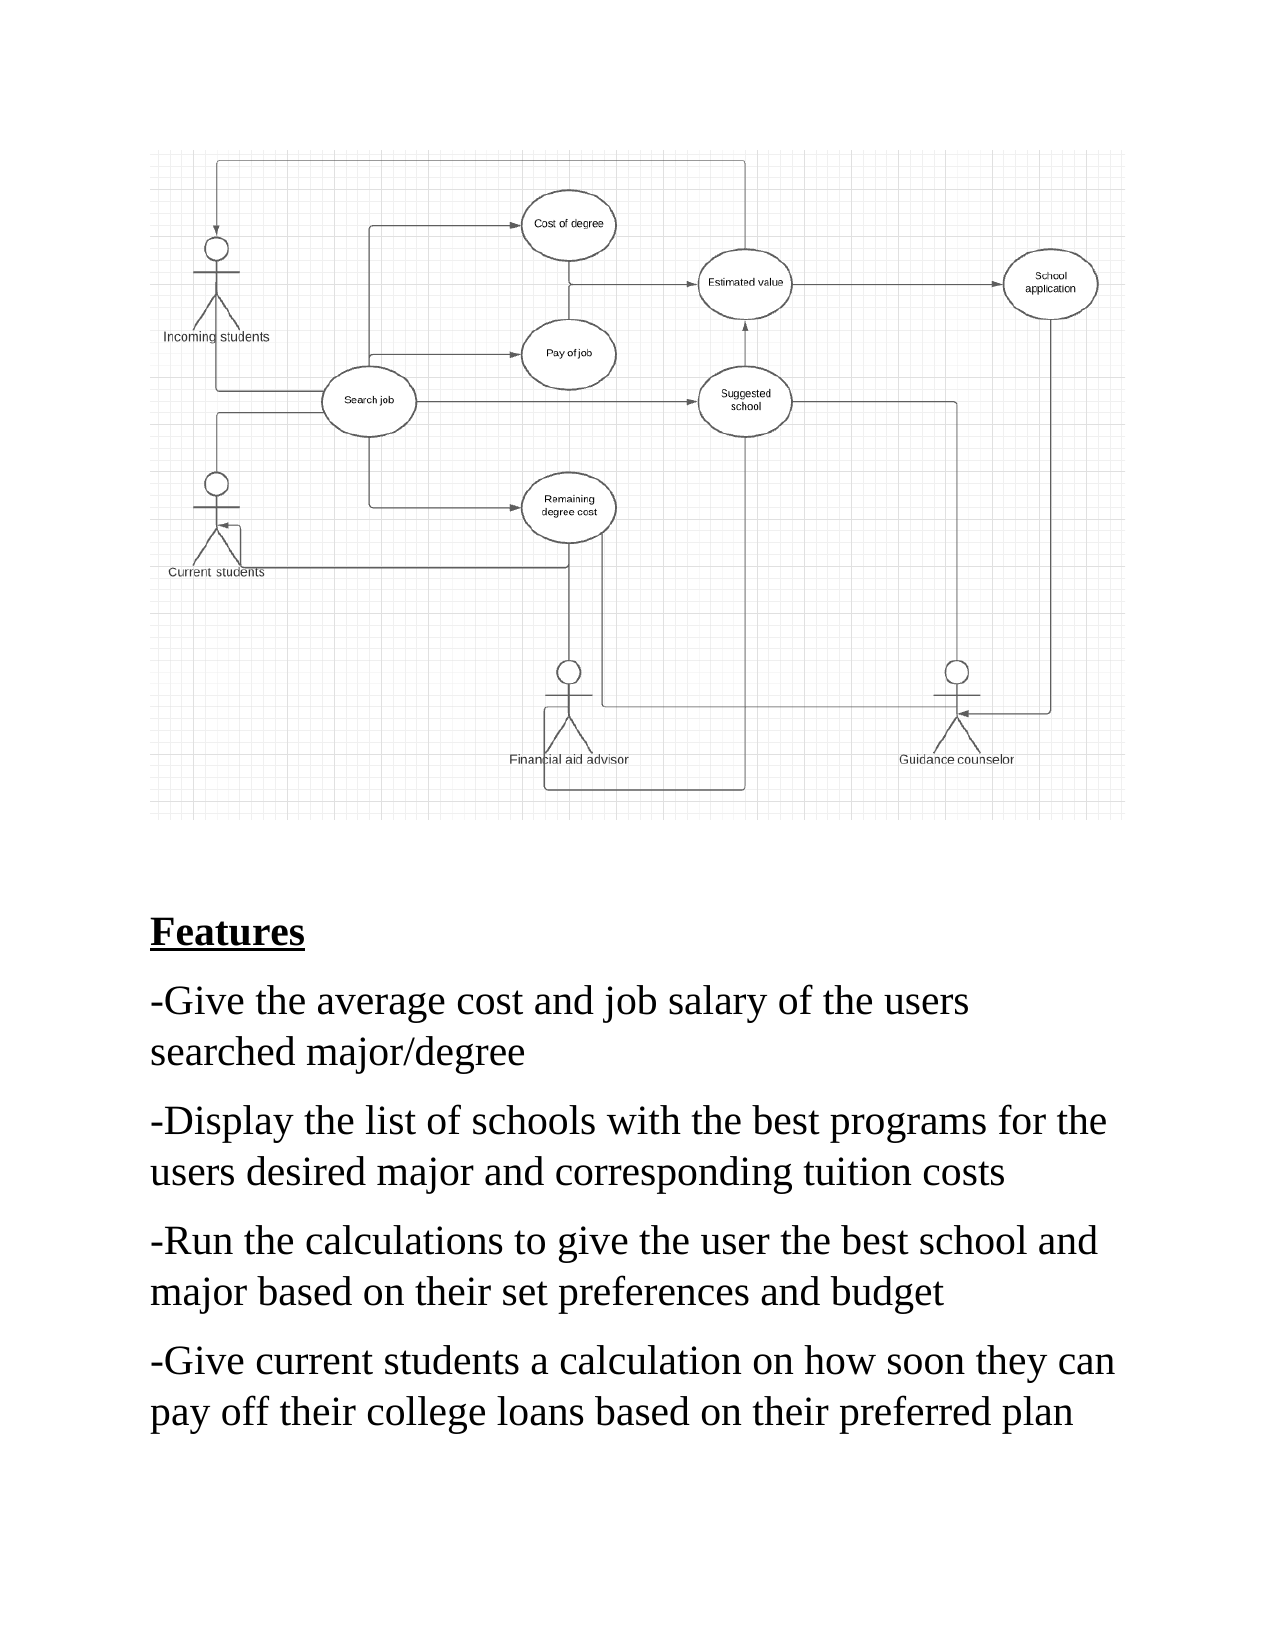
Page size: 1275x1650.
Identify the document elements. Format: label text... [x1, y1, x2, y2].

text -Run the calculations to give the user the best school and major based on their set preferences and budget [150, 1215, 1125, 1315]
text -Display the list of schools with the best programs for the users desired major and corresponding tuition costs [150, 1095, 1125, 1195]
text Features [150, 907, 1125, 955]
text -Give current students a calculation on how soon they can pay off their college loans based on their preferred plan [150, 1335, 1125, 1435]
picture [150, 150, 1125, 820]
text -Give the average cost and job salary of the users searched major/degree [150, 975, 1125, 1075]
